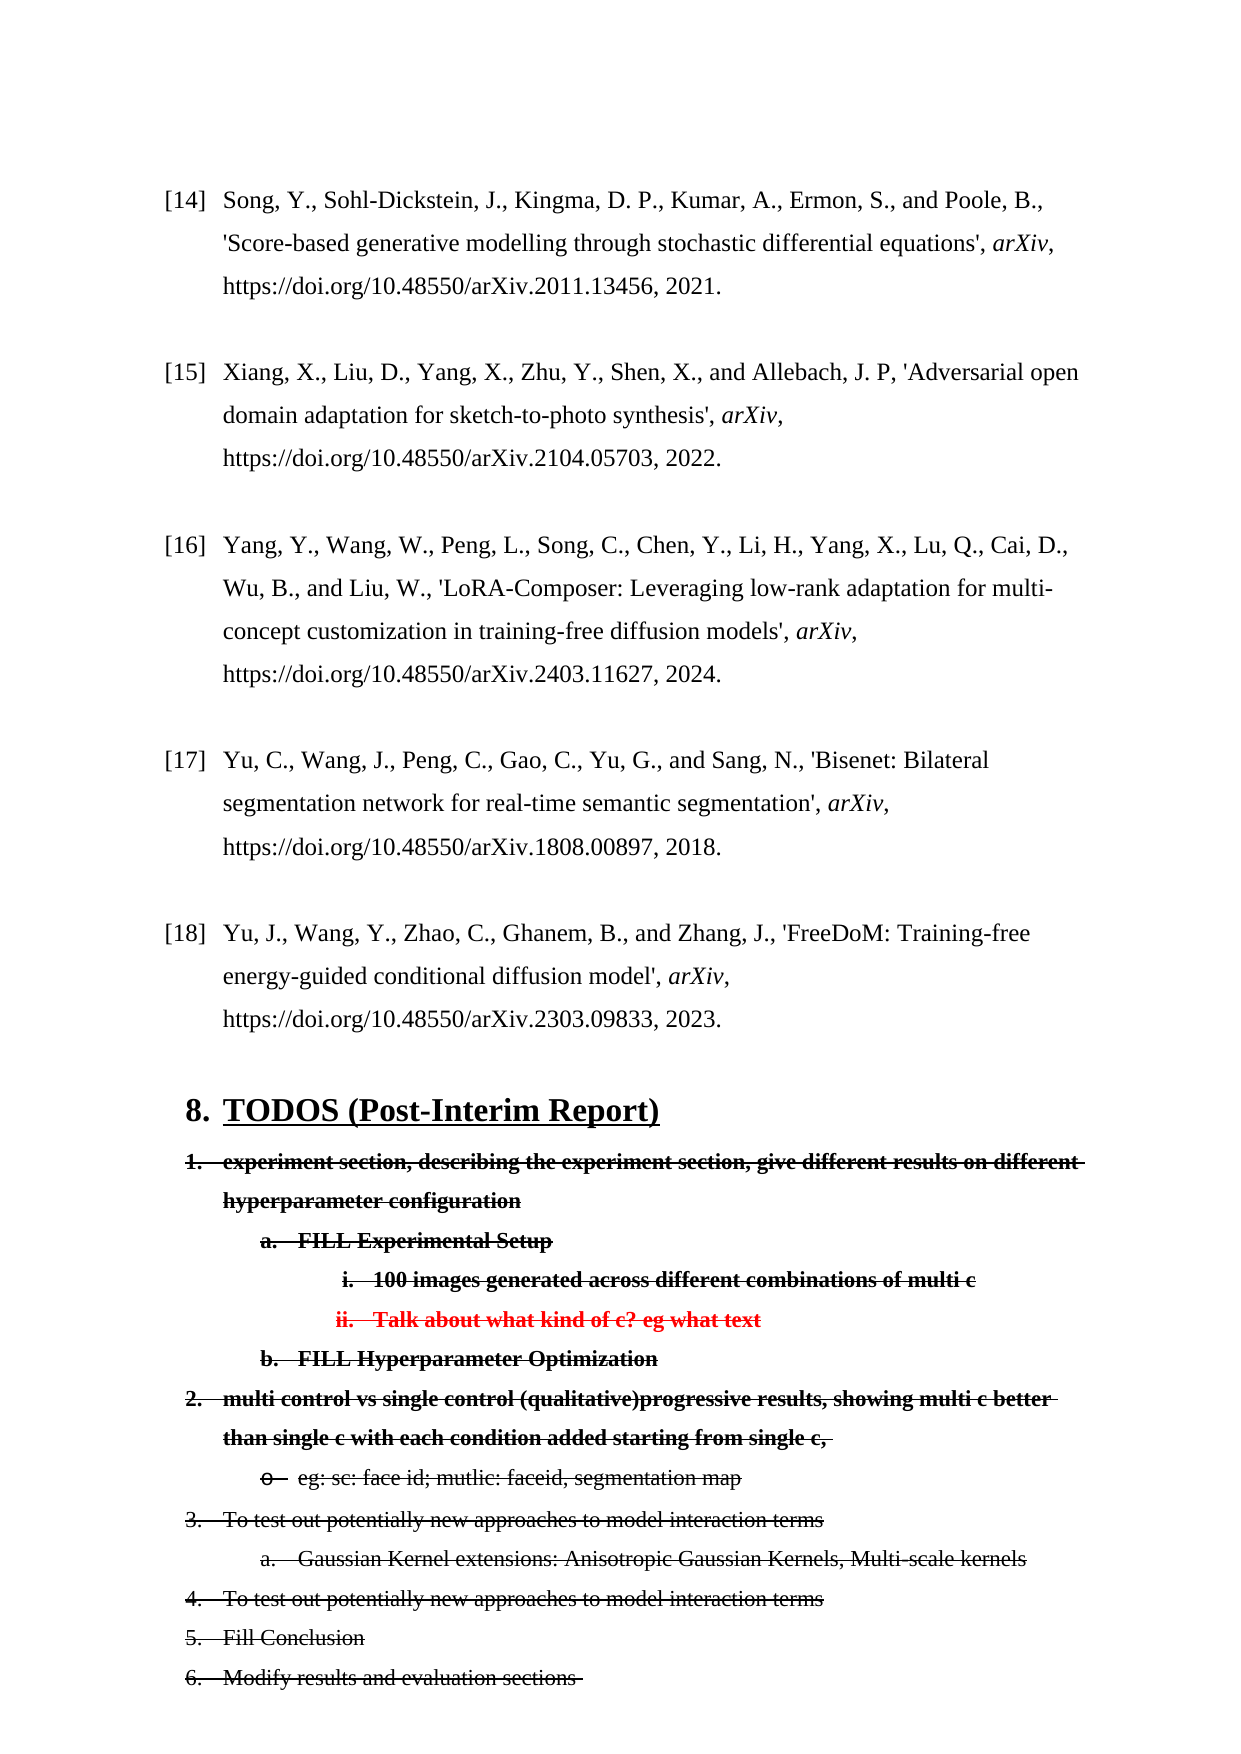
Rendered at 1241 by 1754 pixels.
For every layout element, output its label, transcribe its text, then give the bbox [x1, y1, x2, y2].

list Xiang, X., Liu, D., Yang, X., Zhu, Y., Shen, X., and Allebach, J. P, 'Adversarial open domain adaptation for sketch-to-photo synthesis', arXiv, https://doi.org/10.48550/arXiv.2104.05703, 2022. [185, 357, 1093, 472]
subtitle TODOS (Post-Interim Report) [185, 1090, 1093, 1129]
list experiment section, describing the experiment section, give different results on different hyperparameter configuration [185, 1148, 1093, 1214]
list Fill Conclusion [185, 1624, 1093, 1651]
list eg: sc: face id; mutlic: faceid, segmentation map [260, 1464, 1093, 1492]
list Song, Y., Sohl-Dickstein, J., Kingma, D. P., Kumar, A., Ermon, S., and Poole, B., 'Score-based generative modelling through stochastic differential equations', arXiv, https://doi.org/10.48550/arXiv.2011.13456, 2021. [185, 185, 1093, 300]
list FILL Hyperparameter Optimization [260, 1345, 1093, 1372]
list multi control vs single control (qualitative)progressive results, showing multi c better than single c with each condition added starting from single c, [185, 1385, 1093, 1451]
list 100 images generated across different combinations of multi c [354, 1266, 1093, 1293]
list Yu, J., Wang, Y., Zhao, C., Ghanem, B., and Zhang, J., 'FreeDoM: Training-free energy-guided conditional diffusion model', arXiv, https://doi.org/10.48550/arXiv.2303.09833, 2023. [185, 918, 1093, 1033]
list Yang, Y., Wang, W., Peng, L., Song, C., Chen, Y., Li, H., Yang, X., Lu, Q., Cai, D., Wu, B., and Liu, W., 'LoRA-Composer: Leveraging low-rank adaptation for multi-concept customization in training-free diffusion models', arXiv, https://doi.org/10.48550/arXiv.2403.11627, 2024. [185, 530, 1093, 688]
list To test out potentially new approaches to model interaction terms [185, 1585, 1093, 1611]
list FILL Experimental Setup [260, 1227, 1093, 1253]
list Modify results and evaluation sections [185, 1664, 1093, 1690]
list Talk about what kind of c? eg what text [354, 1306, 1093, 1332]
list Yu, C., Wang, J., Peng, C., Gao, C., Yu, G., and Sang, N., 'Bisenet: Bilateral segmentation network for real-time semantic segmentation', arXiv, https://doi.org/10.48550/arXiv.1808.00897, 2018. [185, 745, 1093, 860]
list To test out potentially new approaches to model interaction terms [185, 1506, 1093, 1532]
list Gaussian Kernel extensions: Anisotropic Gaussian Kernels, Multi-scale kernels [260, 1546, 1093, 1572]
